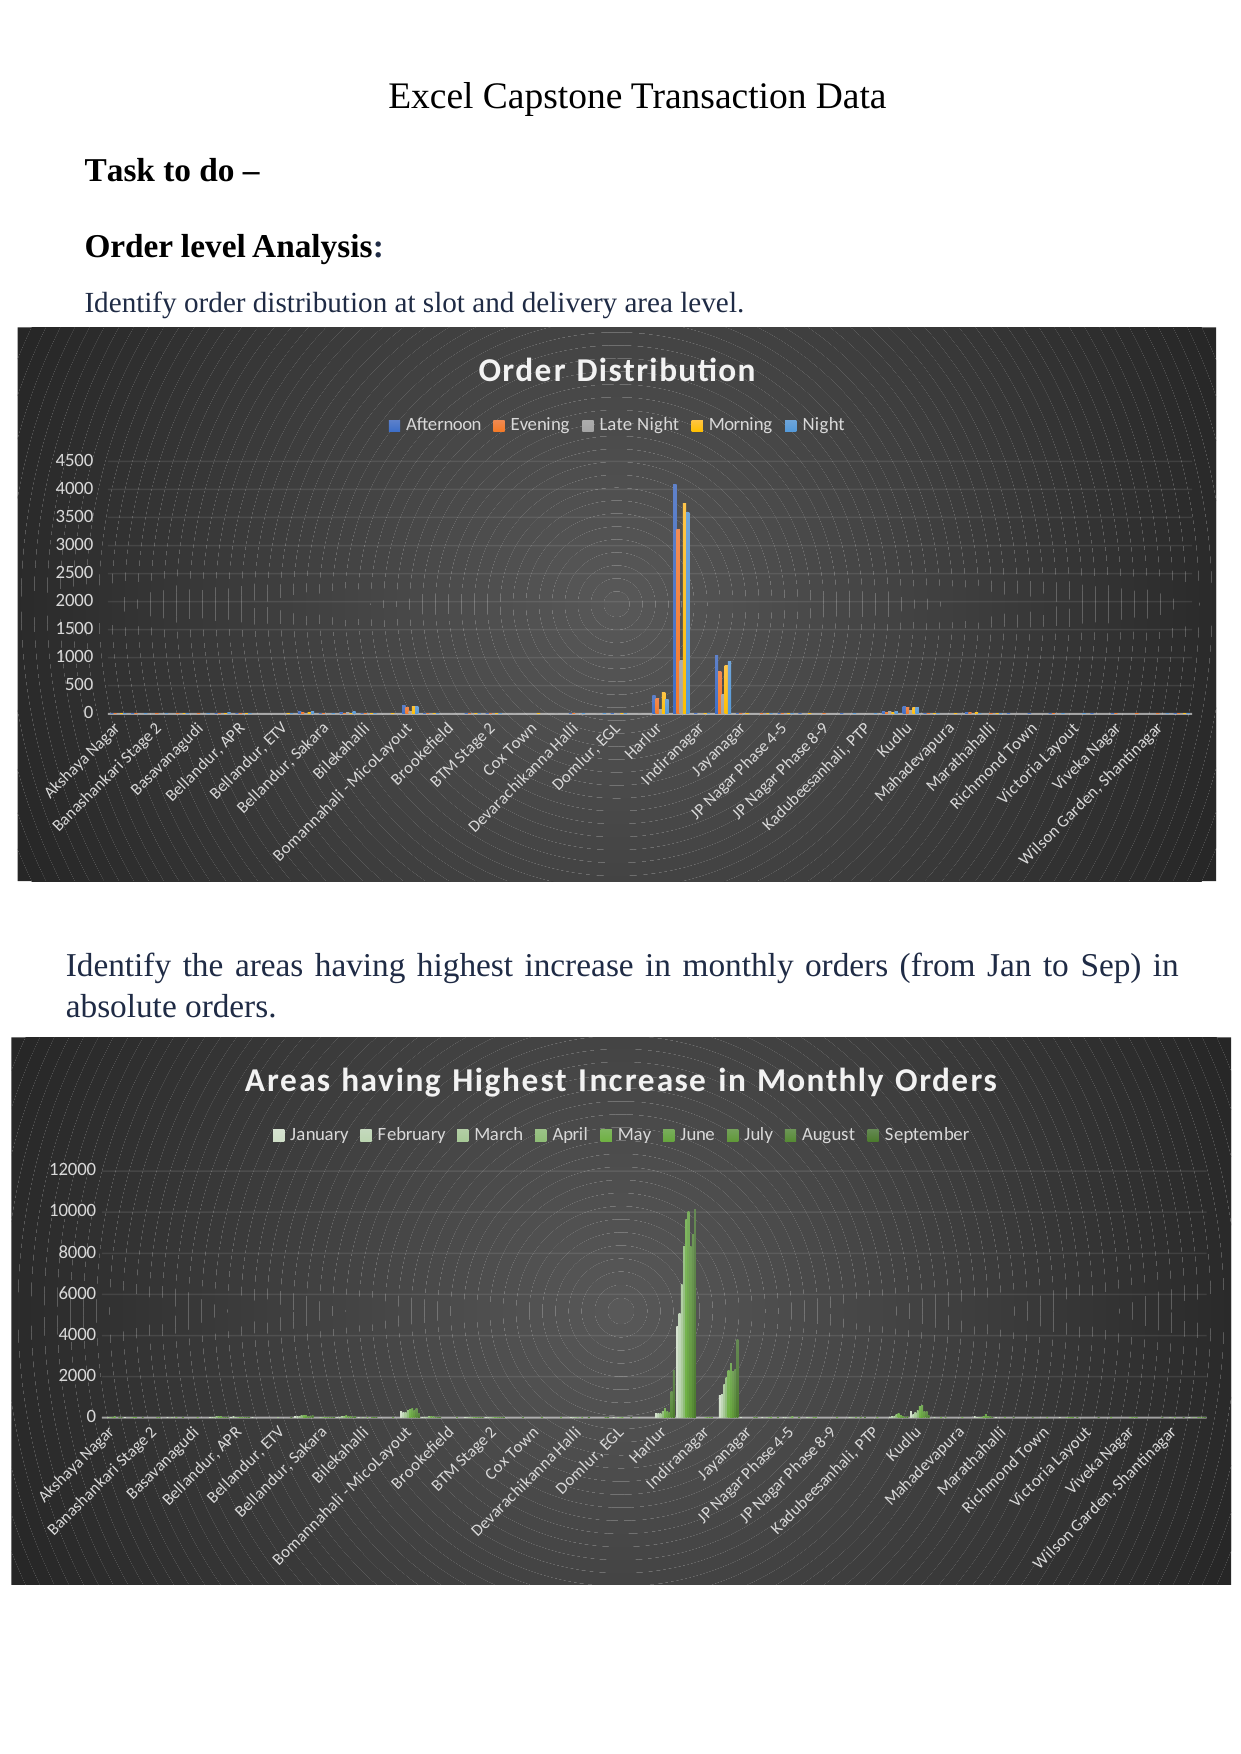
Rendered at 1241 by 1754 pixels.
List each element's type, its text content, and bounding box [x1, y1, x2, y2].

text Identify the areas having highest increase in monthly orders (from Jan to Sep) in absolute orders. [66, 945, 1181, 1025]
text Order level Analysis: [84, 227, 1181, 265]
text Task to do – [84, 150, 1181, 188]
text Identify order distribution at slot and delivery area level. [84, 285, 1181, 318]
